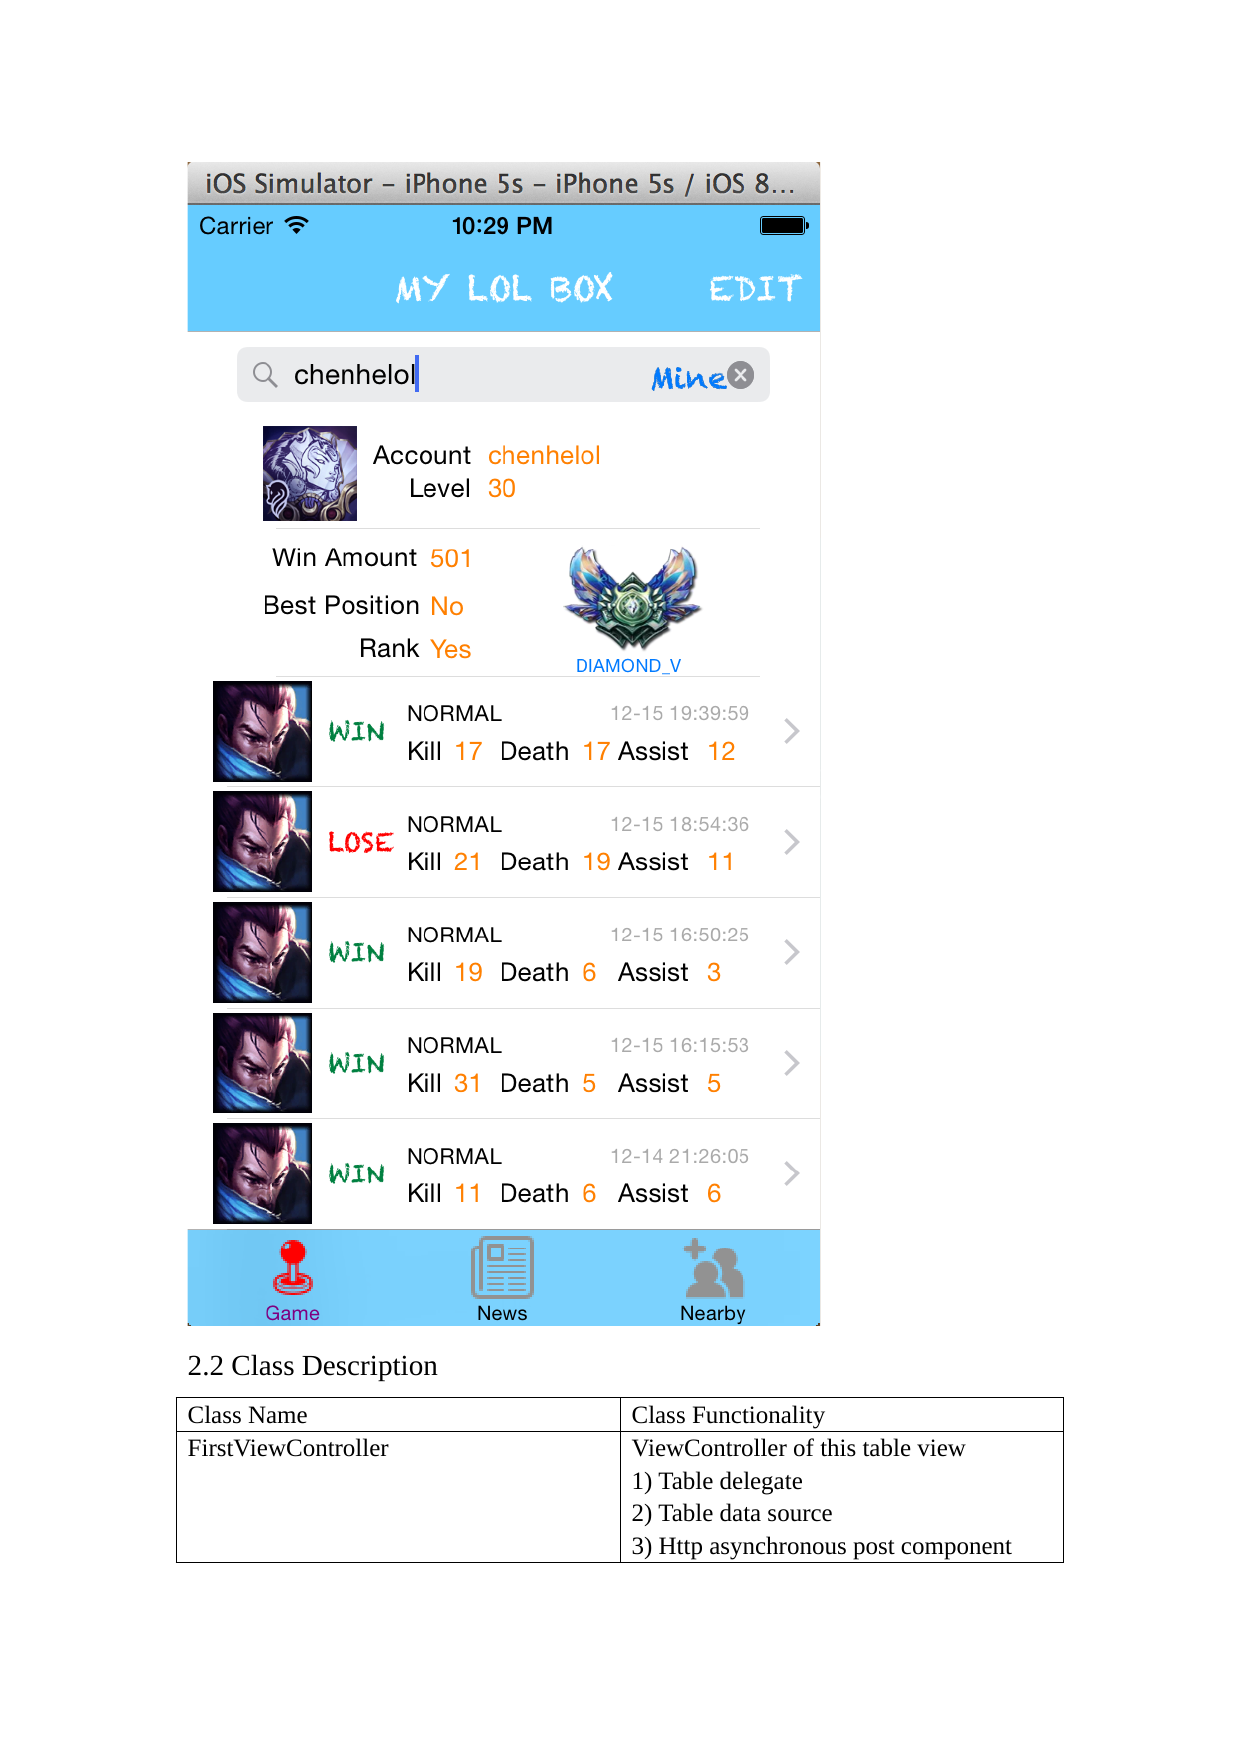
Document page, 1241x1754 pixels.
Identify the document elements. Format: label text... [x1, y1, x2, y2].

text 2.2 Class Description [187, 1332, 1053, 1397]
table_cell FirstViewController [177, 1432, 620, 1562]
picture [187, 162, 821, 1326]
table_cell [621, 1432, 1063, 1562]
table_header Class Functionality [621, 1398, 1063, 1431]
table_header Class Name [177, 1398, 620, 1431]
